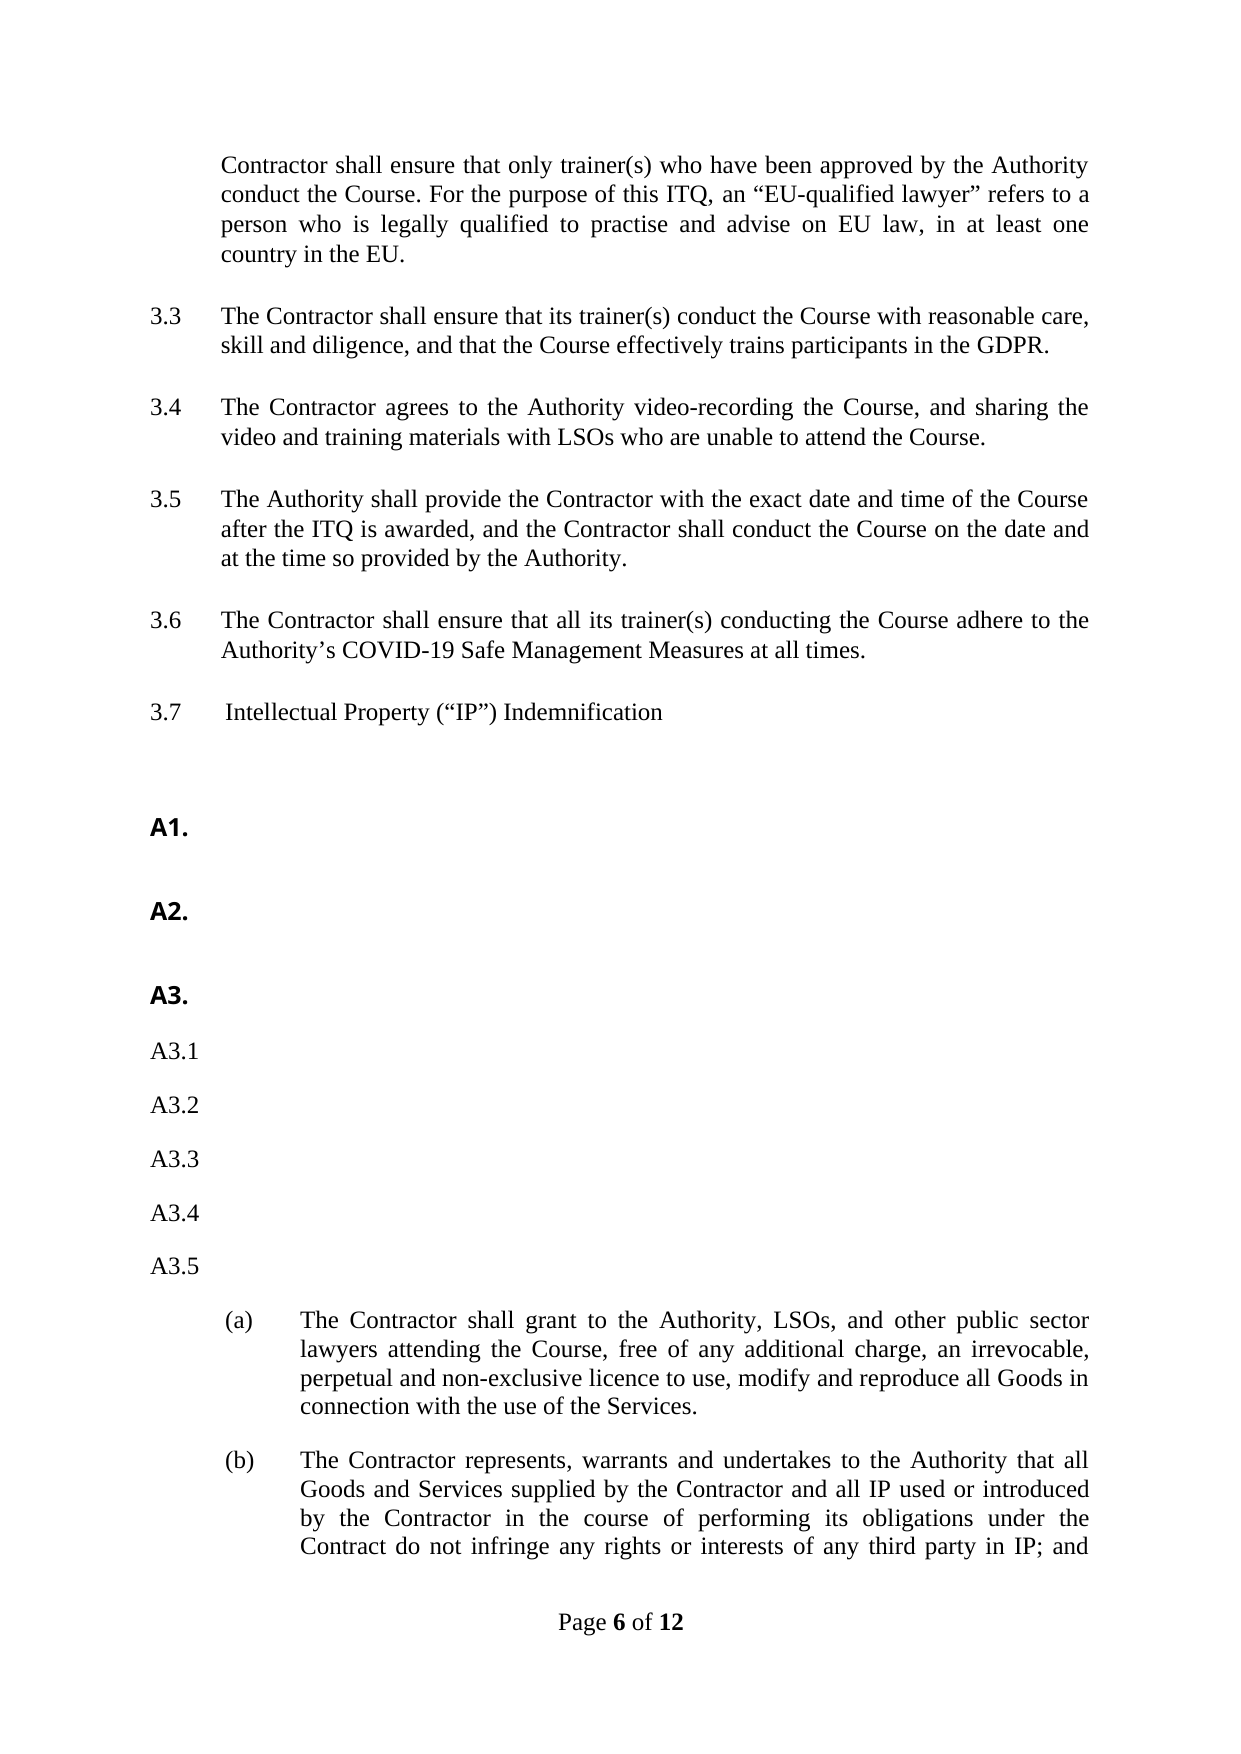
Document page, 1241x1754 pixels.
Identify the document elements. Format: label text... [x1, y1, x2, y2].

text 3.4 The Contractor agrees to the Authority video-recording the Course, and sharing the video and training materials with LSOs who are unable to attend the Course. [150, 392, 1090, 451]
text 3.3 The Contractor shall ensure that its trainer(s) conduct the Course with reasonable care, skill and diligence, and that the Course effectively trains participants in the GDPR. [150, 301, 1090, 359]
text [150, 150, 1090, 267]
text 3.7 Intellectual Property (“IP”) Indemnification [150, 697, 1090, 726]
text 3.6 The Contractor shall ensure that all its trainer(s) conducting the Course adhere to the Authority’s COVID-19 Safe Management Measures at all times. [150, 605, 1090, 664]
subtitle The Contractor shall grant to the Authority, LSOs, and other public sector lawyers attending the Course, free of any additional charge, an irrevocable, perpetual and non-exclusive licence to use, modify and reproduce all Goods in connection with the use of the Services. [225, 1305, 1090, 1420]
text 3.5 The Authority shall provide the Contractor with the exact date and time of the Course after the ITQ is awarded, and the Contractor shall conduct the Course on the date and at the time so provided by the Authority. [150, 484, 1090, 572]
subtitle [225, 1445, 1090, 1560]
